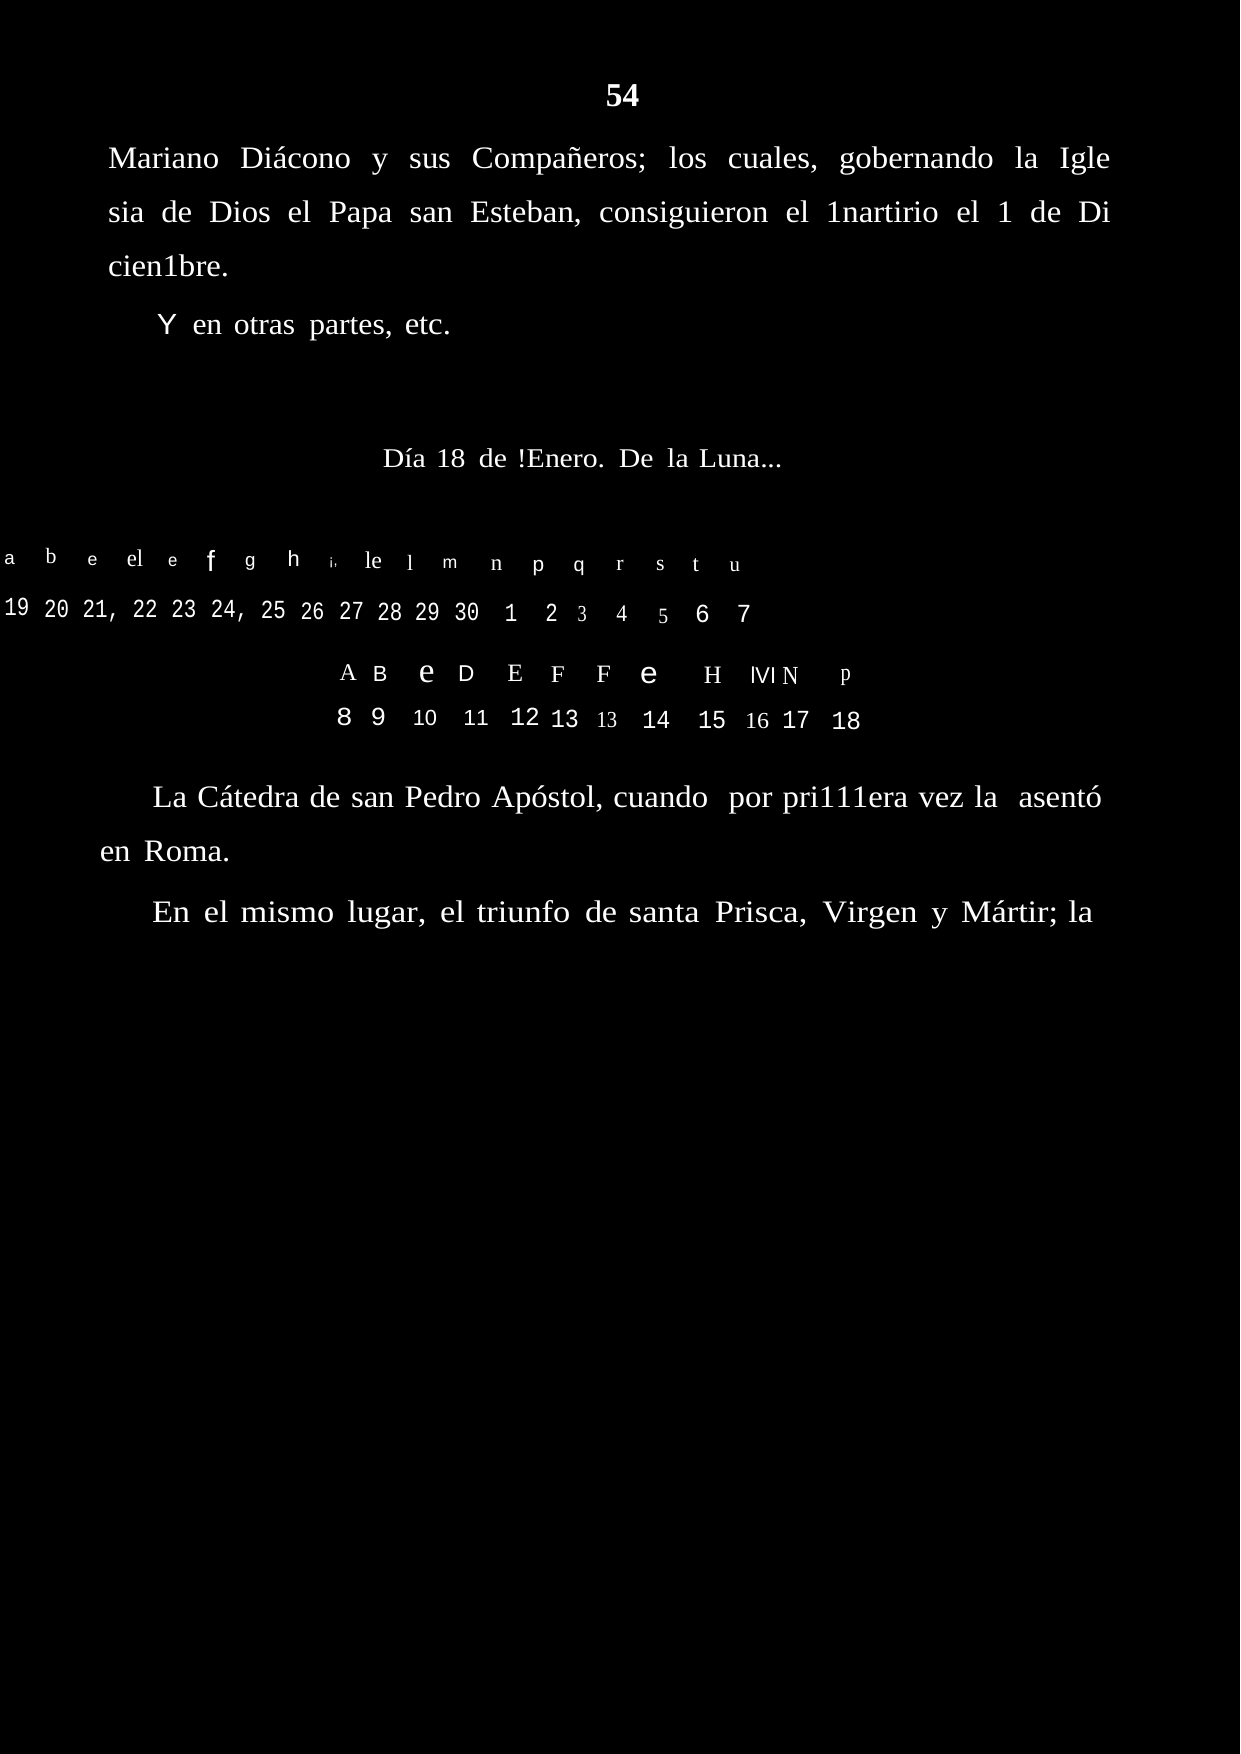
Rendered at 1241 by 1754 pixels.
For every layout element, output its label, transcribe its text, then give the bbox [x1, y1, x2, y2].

text a b e el e f g h ¡, le l m n p q r s t u [4, 543, 1199, 577]
table_header p [828, 649, 868, 703]
table_header lVI [734, 649, 782, 703]
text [108, 140, 1111, 283]
table_cell 9 10 [369, 704, 458, 751]
table_header F F e [551, 649, 688, 703]
table_cell 12 [504, 704, 551, 751]
table_header D [458, 649, 504, 703]
table_header N [782, 649, 827, 703]
table_cell 16 [734, 704, 782, 751]
text La Cátedra de san Pedro Apóstol, cuando por pri111era vez la asentó en Roma. [99, 778, 1104, 868]
table_cell 11 [458, 704, 504, 751]
table_cell 8 [331, 704, 369, 751]
table_header H [689, 649, 734, 703]
table_cell 18 [828, 704, 868, 751]
table_cell 15 [689, 704, 734, 751]
table_cell 13 13 14 [551, 704, 688, 751]
text Y en otras partes, etc. [157, 305, 1240, 341]
table_header B e [369, 649, 458, 703]
text 19 20 21, 22 23 24, 25 26 27 28 29 30 1 2 3 4 5 6 7 [4, 594, 1192, 631]
table_cell 17 [782, 704, 827, 751]
text Día 18 de !Enero. De la Luna... [383, 442, 1240, 473]
table_header E [504, 649, 551, 703]
table_header A [331, 649, 369, 703]
text En el mismo lugar, el triunfo de santa Prisca, Virgen y Mártir; la [152, 893, 1240, 929]
